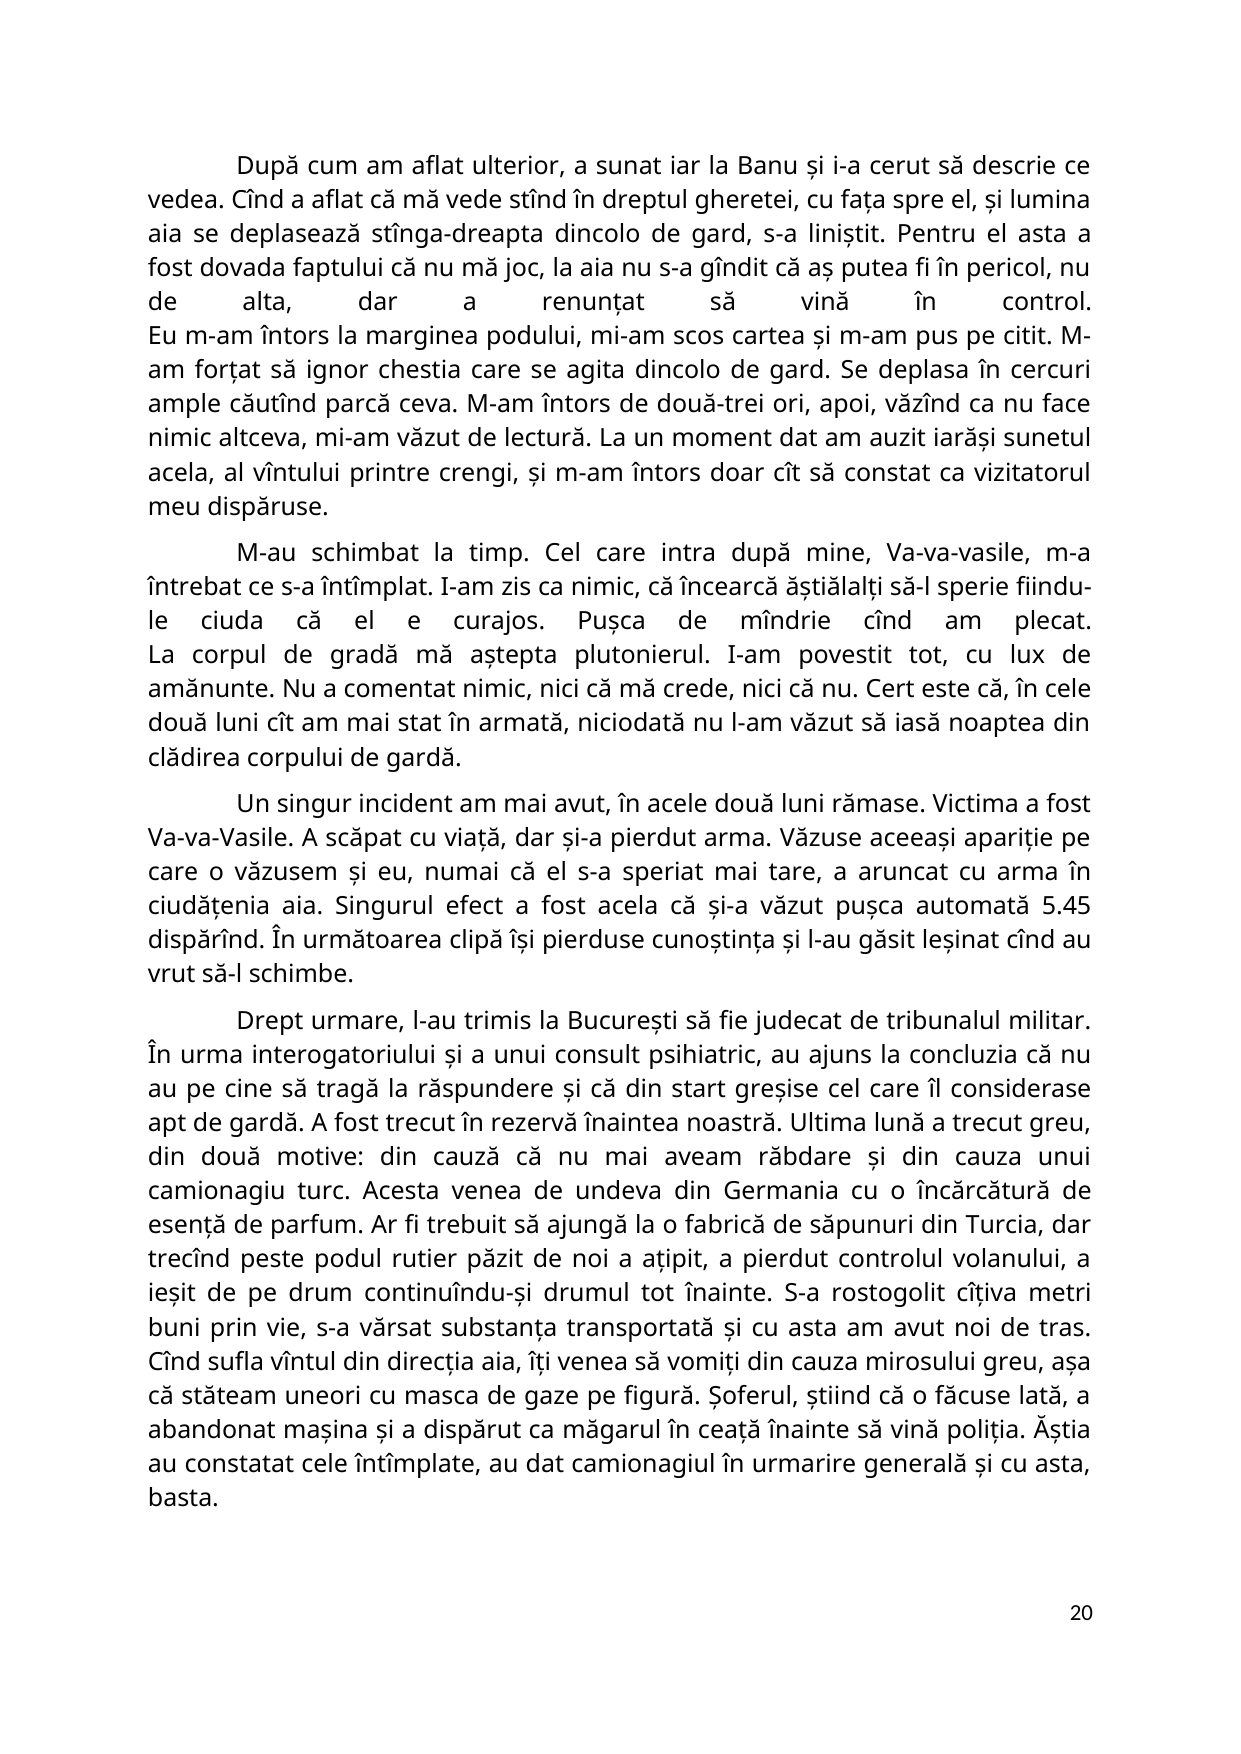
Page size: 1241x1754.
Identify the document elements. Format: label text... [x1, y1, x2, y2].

text Un singur incident am mai avut, în acele două luni rămase. Victima a fost Va-va-Vasile. A scăpat cu viaţă, dar şi-a pierdut arma. Văzuse aceeaşi apariţie pe care o văzusem şi eu, numai că el s-a speriat mai tare, a aruncat cu arma în ciudăţenia aia. Singurul efect a fost acela că şi-a văzut puşca automată 5.45 dispărînd. În următoarea clipă îşi pierduse cunoştinţa şi l-au găsit leşinat cînd au vrut să-l schimbe. [148, 786, 1093, 990]
text M-au schimbat la timp. Cel care intra după mine, Va-va-vasile, m-a întrebat ce s-a întîmplat. I-am zis ca nimic, că încearcă ăştiălalţi să-l sperie fiindu-le ciuda că el e curajos. Puşca de mîndrie cînd am plecat. La corpul de gradă mă aştepta plutonierul. I-am povestit tot, cu lux de amănunte. Nu a comentat nimic, nici că mă crede, nici că nu. Cert este că, în cele două luni cît am mai stat în armată, niciodată nu l-am văzut să iasă noaptea din clădirea corpului de gardă. [148, 535, 1093, 773]
text Drept urmare, l-au trimis la Bucureşti să fie judecat de tribunalul militar. În urma interogatoriului şi a unui consult psihiatric, au ajuns la concluzia că nu au pe cine să tragă la răspundere şi că din start greşise cel care îl considerase apt de gardă. A fost trecut în rezervă înaintea noastră. Ultima lună a trecut greu, din două motive: din cauză că nu mai aveam răbdare şi din cauza unui camionagiu turc. Acesta venea de undeva din Germania cu o încărcătură de esenţă de parfum. Ar fi trebuit să ajungă la o fabrică de săpunuri din Turcia, dar trecînd peste podul rutier păzit de noi a aţipit, a pierdut controlul volanului, a ieşit de pe drum continuîndu-şi drumul tot înainte. S-a rostogolit cîţiva metri buni prin vie, s-a vărsat substanţa transportată şi cu asta am avut noi de tras. Cînd sufla vîntul din direcţia aia, îţi venea să vomiţi din cauza mirosului greu, aşa că stăteam uneori cu masca de gaze pe figură. Şoferul, ştiind că o făcuse lată, a abandonat maşina şi a dispărut ca măgarul în ceaţă înainte să vină poliţia. Ăştia au constatat cele întîmplate, au dat camionagiul în urmarire generală şi cu asta, basta. [148, 1003, 1093, 1513]
text După cum am aflat ulterior, a sunat iar la Banu şi i-a cerut să descrie ce vedea. Cînd a aflat că mă vede stînd în dreptul gheretei, cu faţa spre el, şi lumina aia se deplasează stînga-dreapta dincolo de gard, s-a liniştit. Pentru el asta a fost dovada faptului că nu mă joc, la aia nu s-a gîndit că aş putea fi în pericol, nu de alta, dar a renunţat să vină în control. Eu m-am întors la marginea podului, mi-am scos cartea şi m-am pus pe citit. M-am forţat să ignor chestia care se agita dincolo de gard. Se deplasa în cercuri ample căutînd parcă ceva. M-am întors de două-trei ori, apoi, văzînd ca nu face nimic altceva, mi-am văzut de lectură. La un moment dat am auzit iarăşi sunetul acela, al vîntului printre crengi, şi m-am întors doar cît să constat ca vizitatorul meu dispăruse. [148, 148, 1093, 522]
